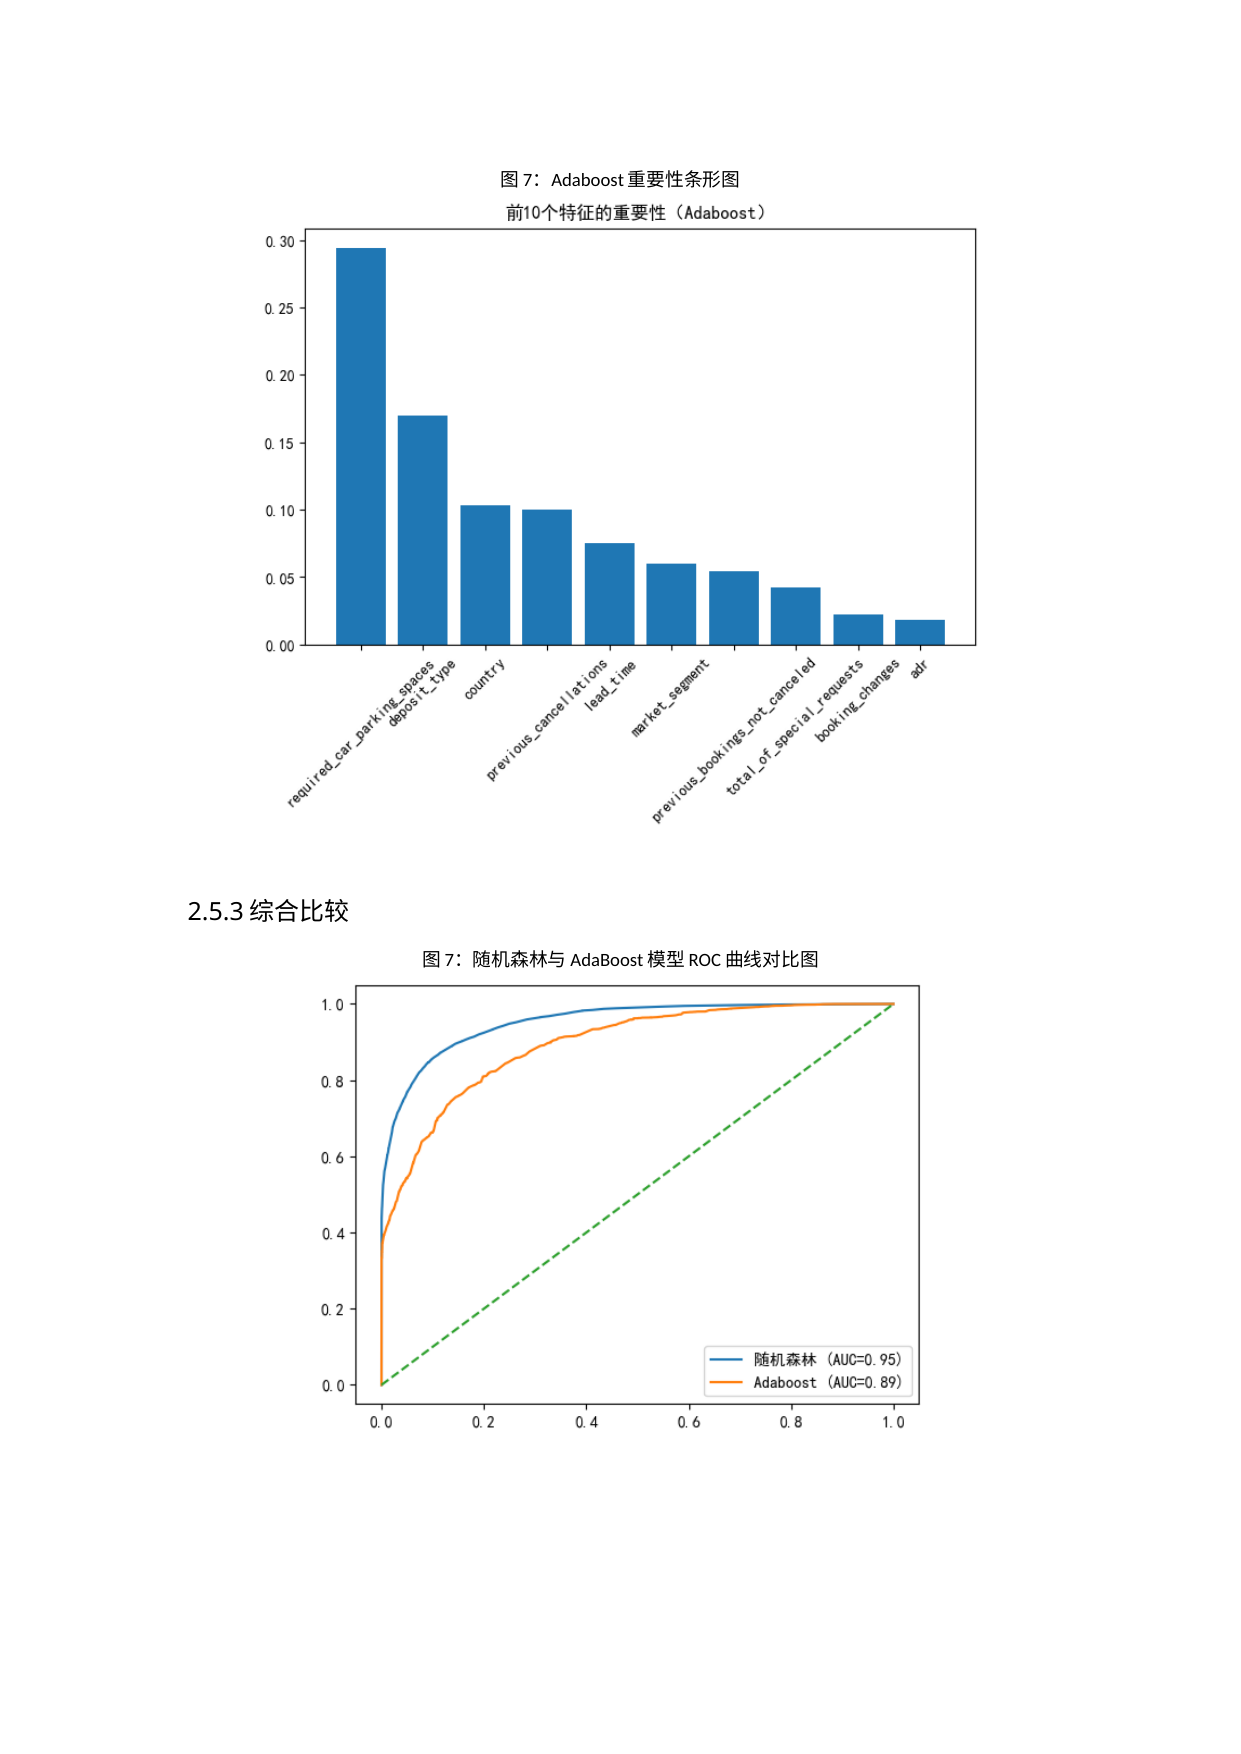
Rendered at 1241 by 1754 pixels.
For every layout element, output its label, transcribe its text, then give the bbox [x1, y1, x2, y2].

text 图7：随机森林与AdaBoost模型ROC曲线对比图 [187, 942, 1053, 974]
text 2.5.3综合比较 [187, 877, 1053, 942]
picture [311, 974, 930, 1440]
picture [254, 194, 986, 835]
text 图7：Adaboost重要性条形图 [187, 162, 1053, 194]
